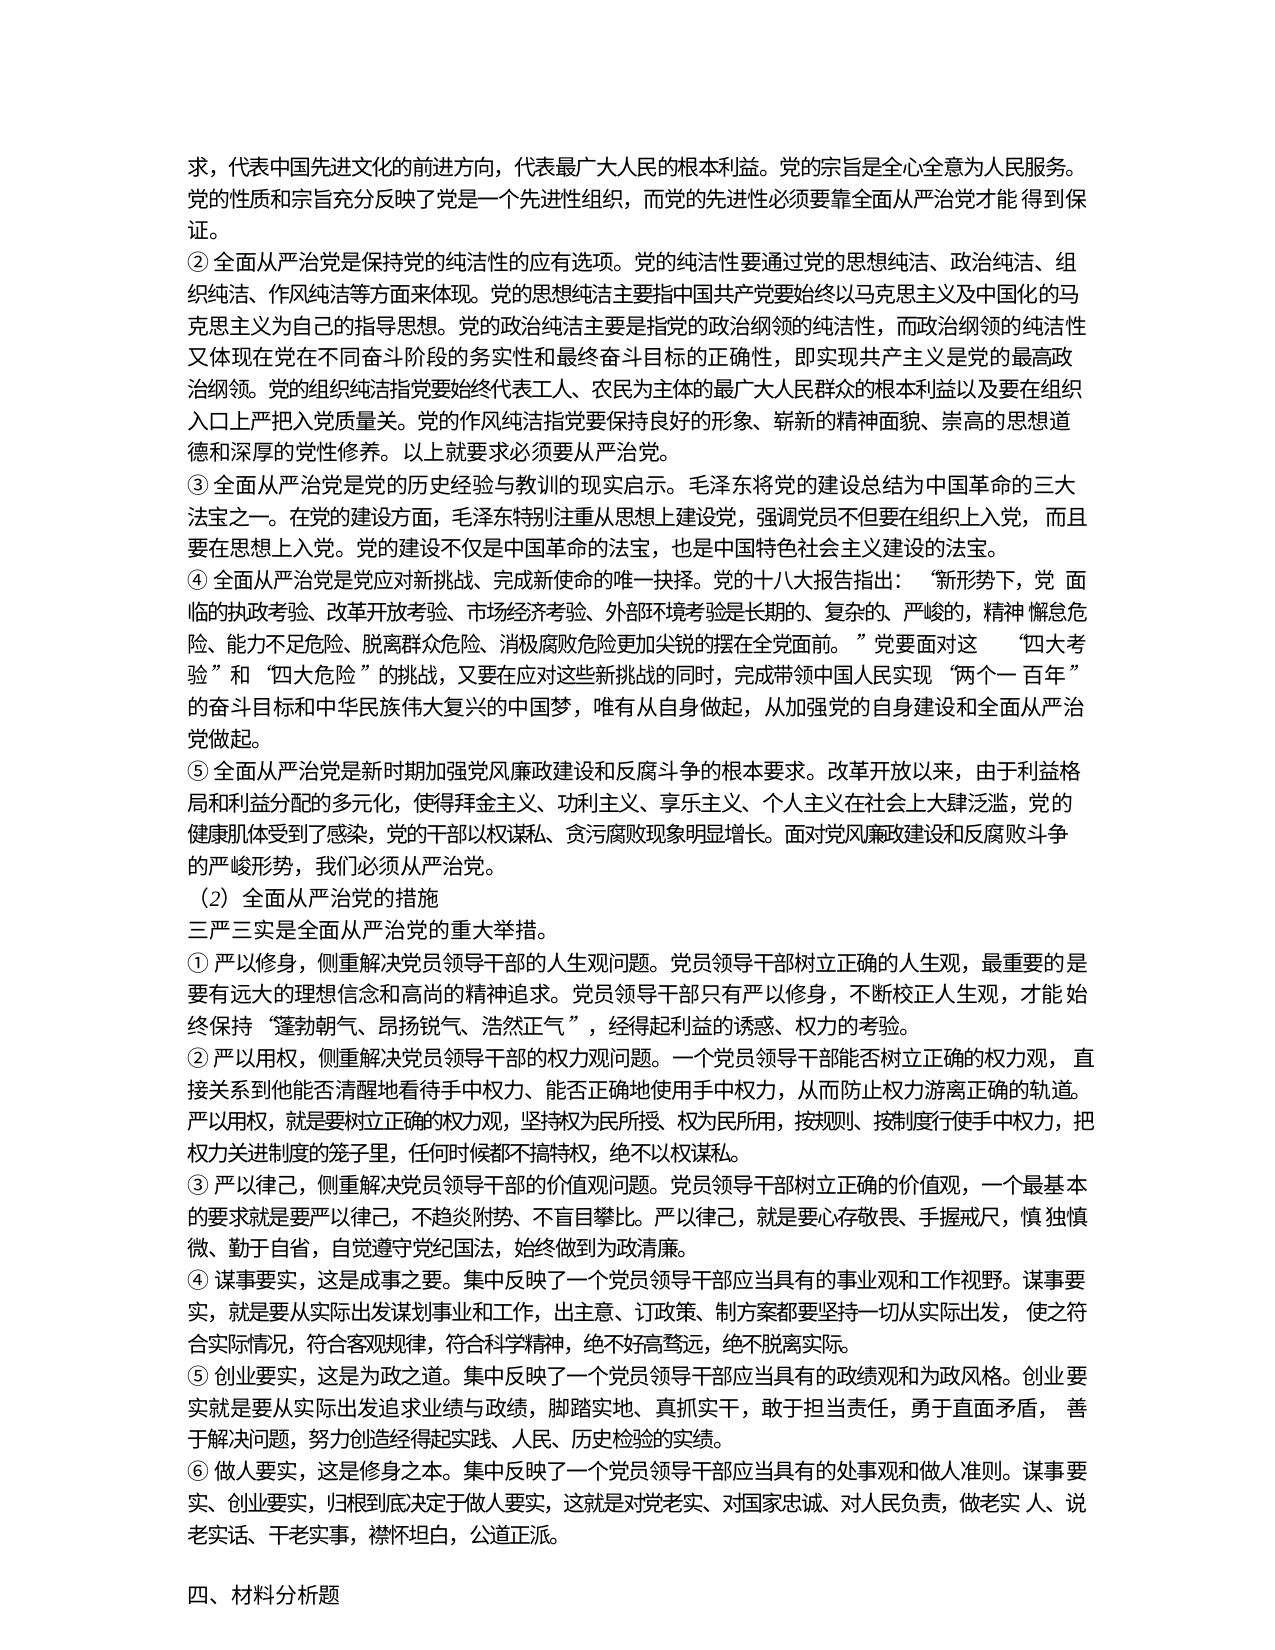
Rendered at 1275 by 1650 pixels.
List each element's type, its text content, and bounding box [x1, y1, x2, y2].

text ④全面从严治党是党应对新挑战、完成新使命的唯一抉择。党的十八大报告指出：“新形势下，党 面临的执政考验、改革开放考验、市场经济考验、外部环境考验是长期的、复杂的、严峻的，精神懈怠危险、能力不足危险、脱离群众危险、消极腐败危险更加尖锐的摆在全党面前。”党要面对这 “四大考验”和“四大危险”的挑战，又要在应对这些新挑战的同时，完成带领中国人民实现“两个一 百年”的奋斗目标和中华民族伟大复兴的中国梦，唯有从自身做起，从加强党的自身建设和全面从严治党做起。 [187, 563, 1088, 753]
text 三严三实是全面从严治党的重大举措。 [187, 913, 1235, 945]
text ⑥做人要实，这是修身之本。集中反映了一个党员领导干部应当具有的处事观和做人准则。谋事要实、创业要实，归根到底决定于做人要实，这就是对党老实、对国家忠诚、对人民负责，做老实人、说老实话、干老实事，襟怀坦白，公道正派。 [187, 1454, 1088, 1549]
text ②全面从严治党是保持党的纯洁性的应有选项。党的纯洁性要通过党的思想纯洁、政治纯洁、组织纯洁、作风纯洁等方面来体现。党的思想纯洁主要指中国共产党要始终以马克思主义及中国化的马克思主义为自己的指导思想。党的政治纯洁主要是指党的政治纲领的纯洁性，而政治纲领的纯洁性又体现在党在不同奋斗阶段的务实性和最终奋斗目标的正确性，即实现共产主义是党的最高政治纲领。党的组织纯洁指党要始终代表工人、农民为主体的最广大人民群众的根本利益以及要在组织入口上严把入党质量关。党的作风纯洁指党要保持良好的形象、崭新的精神面貌、崇高的思想道德和深厚的党性修养。以上就要求必须要从严治党。 [187, 245, 1088, 467]
text ②严以用权，侧重解决党员领导干部的权力观问题。一个党员领导干部能否树立正确的权力观， 直接关系到他能否清醒地看待手中权力、能否正确地使用手中权力，从而防止权力游离正确的轨道。严以用权，就是要树立正确的权力观，坚持权为民所授、权为民所用，按规则、按制度行使手中权力，把权力关进制度的笼子里，任何时候都不搞特权，绝不以权谋私。 [187, 1041, 1095, 1168]
text ①严以修身，侧重解决党员领导干部的人生观问题。党员领导干部树立正确的人生观，最重要的是要有远大的理想信念和高尚的精神追求。党员领导干部只有严以修身，不断校正人生观，才能始终保持“蓬勃朝气、昂扬锐气、浩然正气”，经得起利益的诱惑、权力的考验。 [187, 946, 1088, 1041]
text ③全面从严治党是党的历史经验与教训的现实启示。毛泽东将党的建设总结为中国革命的三大法宝之一。在党的建设方面，毛泽东特别注重从思想上建设党，强调党员不但要在组织上入党， 而且要在思想上入党。党的建设不仅是中国革命的法宝，也是中国特色社会主义建设的法宝。 [187, 468, 1090, 563]
text ⑤创业要实，这是为政之道。集中反映了一个党员领导干部应当具有的政绩观和为政风格。创业要实就是要从实际出发追求业绩与政绩，脚踏实地、真抓实干，敢于担当责任，勇于直面矛盾， 善于解决问题，努力创造经得起实践、人民、历史检验的实绩。 [187, 1359, 1088, 1454]
text ⑤全面从严治党是新时期加强党风廉政建设和反腐斗争的根本要求。改革开放以来，由于利益格局和利益分配的多元化，使得拜金主义、功利主义、享乐主义、个人主义在社会上大肆泛滥，党的健康肌体受到了感染，党的干部以权谋私、贪污腐败现象明显增长。面对党风廉政建设和反腐败斗争的严峻形势，我们必须从严治党。 [187, 754, 1088, 881]
text ③严以律己，侧重解决党员领导干部的价值观问题。党员领导干部树立正确的价值观，一个最基本的要求就是要严以律己，不趋炎附势、不盲目攀比。严以律己，就是要心存敬畏、手握戒尺，慎独慎微、勤于自省，自觉遵守党纪国法，始终做到为政清廉。 [187, 1168, 1088, 1263]
text ④谋事要实，这是成事之要。集中反映了一个党员领导干部应当具有的事业观和工作视野。谋事要实，就是要从实际出发谋划事业和工作，出主意、订政策、制方案都要坚持一切从实际出发， 使之符合实际情况，符合客观规律，符合科学精神，绝不好高骛远，绝不脱离实际。 [187, 1263, 1088, 1358]
text 四、材料分析题材料： [187, 1578, 342, 1610]
text （2）全面从严治党的措施 [187, 881, 1235, 913]
text 求，代表中国先进文化的前进方向，代表最广大人民的根本利益。党的宗旨是全心全意为人民服务。党的性质和宗旨充分反映了党是一个先进性组织，而党的先进性必须要靠全面从严治党才能得到保证。 [187, 150, 1088, 245]
